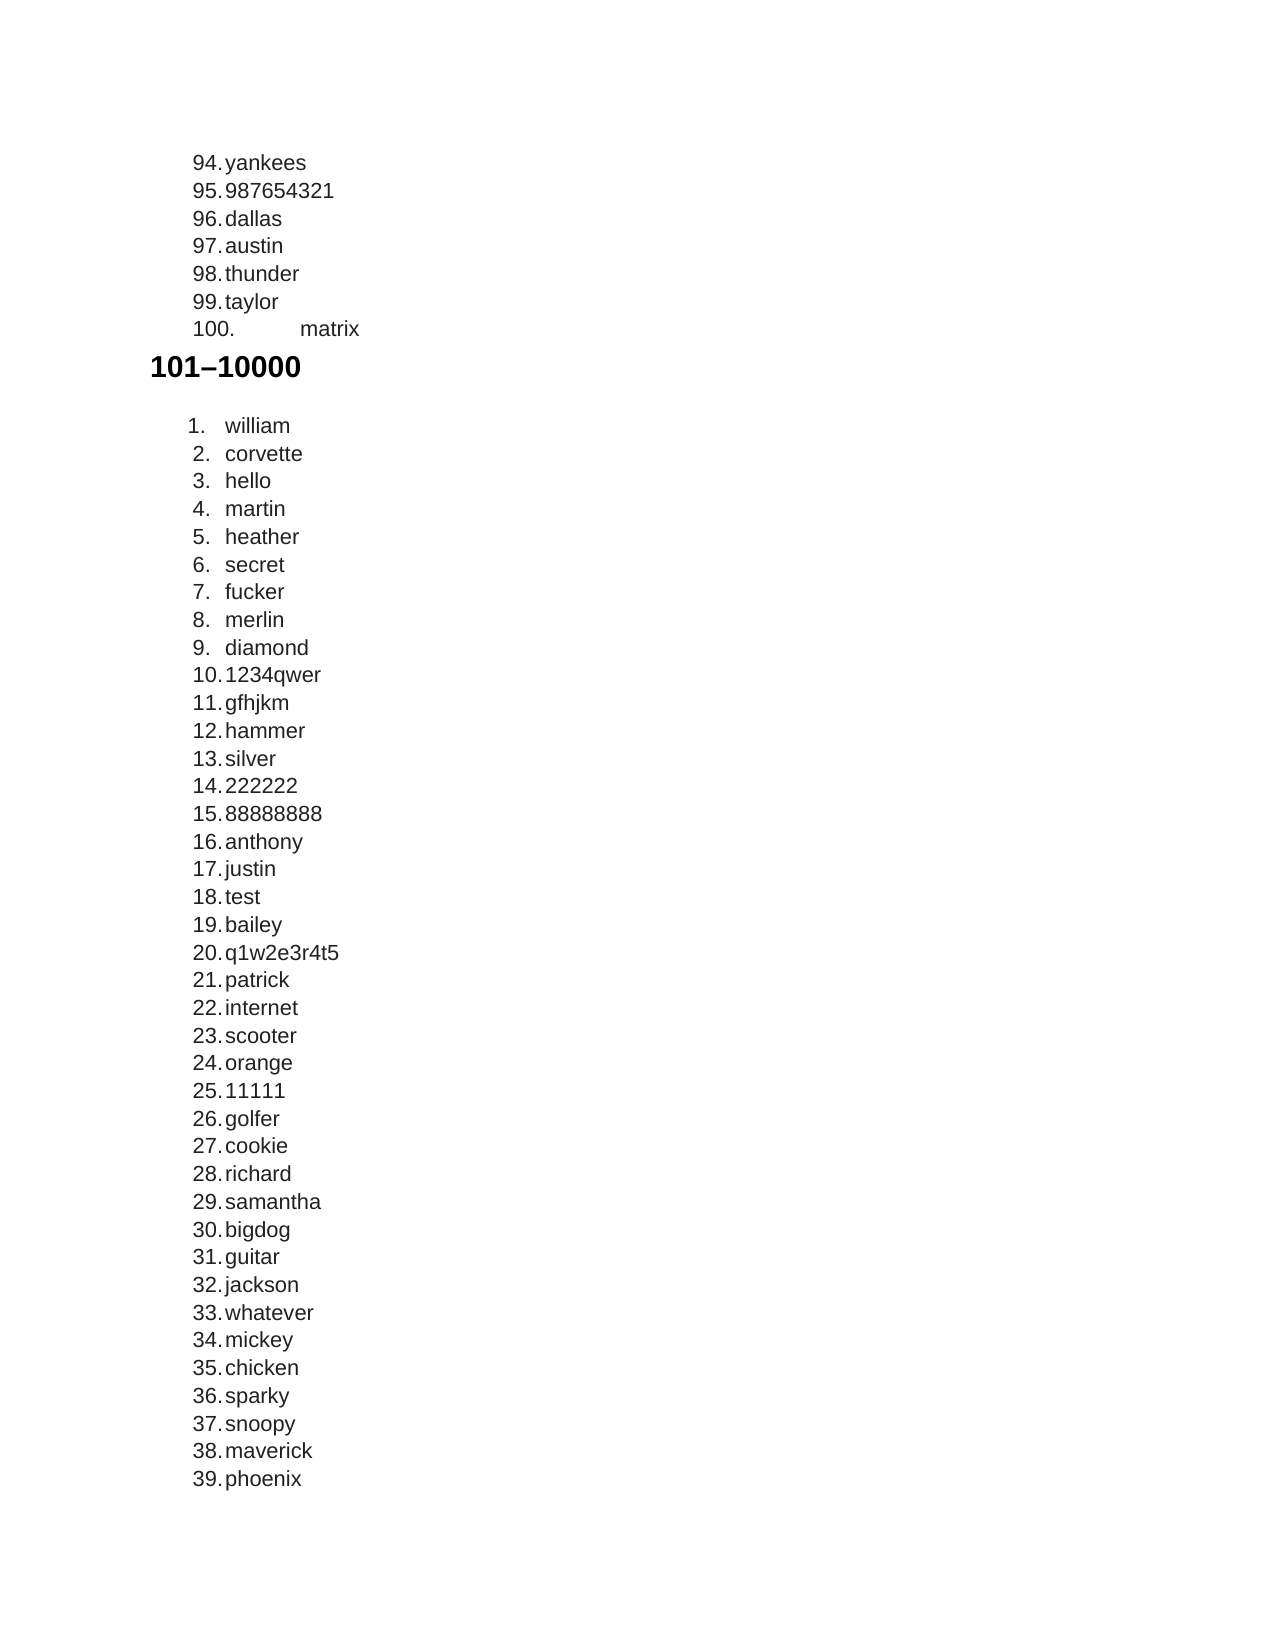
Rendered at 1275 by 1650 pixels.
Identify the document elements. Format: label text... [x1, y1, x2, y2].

list corvette [192, 441, 1125, 466]
list dallas [192, 205, 1125, 231]
list guitar [192, 1244, 1125, 1269]
list scooter [192, 1022, 1125, 1048]
list samantha [192, 1189, 1125, 1214]
list 11111 [192, 1078, 1125, 1103]
list test [192, 884, 1125, 909]
list sparky [192, 1383, 1125, 1408]
list taylor [192, 288, 1125, 314]
text 101–10000 [150, 349, 1125, 384]
list mickey [192, 1327, 1125, 1352]
list patrick [192, 967, 1125, 992]
list bailey [192, 912, 1125, 937]
list bigdog [192, 1216, 1125, 1242]
list golfer [192, 1106, 1125, 1131]
list silver [192, 745, 1125, 771]
list jackson [192, 1272, 1125, 1297]
list orange [192, 1050, 1125, 1075]
list matrix [192, 316, 1125, 341]
list anthony [192, 828, 1125, 854]
list hammer [192, 718, 1125, 743]
list snoopy [192, 1410, 1125, 1436]
list martin [192, 496, 1125, 521]
list q1w2e3r4t5 [192, 939, 1125, 964]
list 88888888 [192, 801, 1125, 826]
list chicken [192, 1355, 1125, 1380]
list 987654321 [192, 178, 1125, 203]
list phoenix [192, 1466, 1125, 1491]
list william [187, 413, 1125, 438]
list yankees [192, 150, 1125, 175]
list whatever [192, 1299, 1125, 1325]
list internet [192, 995, 1125, 1020]
list gfhjkm [192, 690, 1125, 715]
list justin [192, 856, 1125, 881]
list fucker [192, 579, 1125, 604]
list 1234qwer [192, 662, 1125, 687]
list hello [192, 468, 1125, 493]
list diamond [192, 634, 1125, 660]
list 222222 [192, 773, 1125, 798]
list thunder [192, 261, 1125, 286]
list cookie [192, 1133, 1125, 1158]
list heather [192, 524, 1125, 549]
list secret [192, 551, 1125, 577]
list richard [192, 1161, 1125, 1186]
list austin [192, 233, 1125, 258]
list maverick [192, 1438, 1125, 1463]
list merlin [192, 607, 1125, 632]
